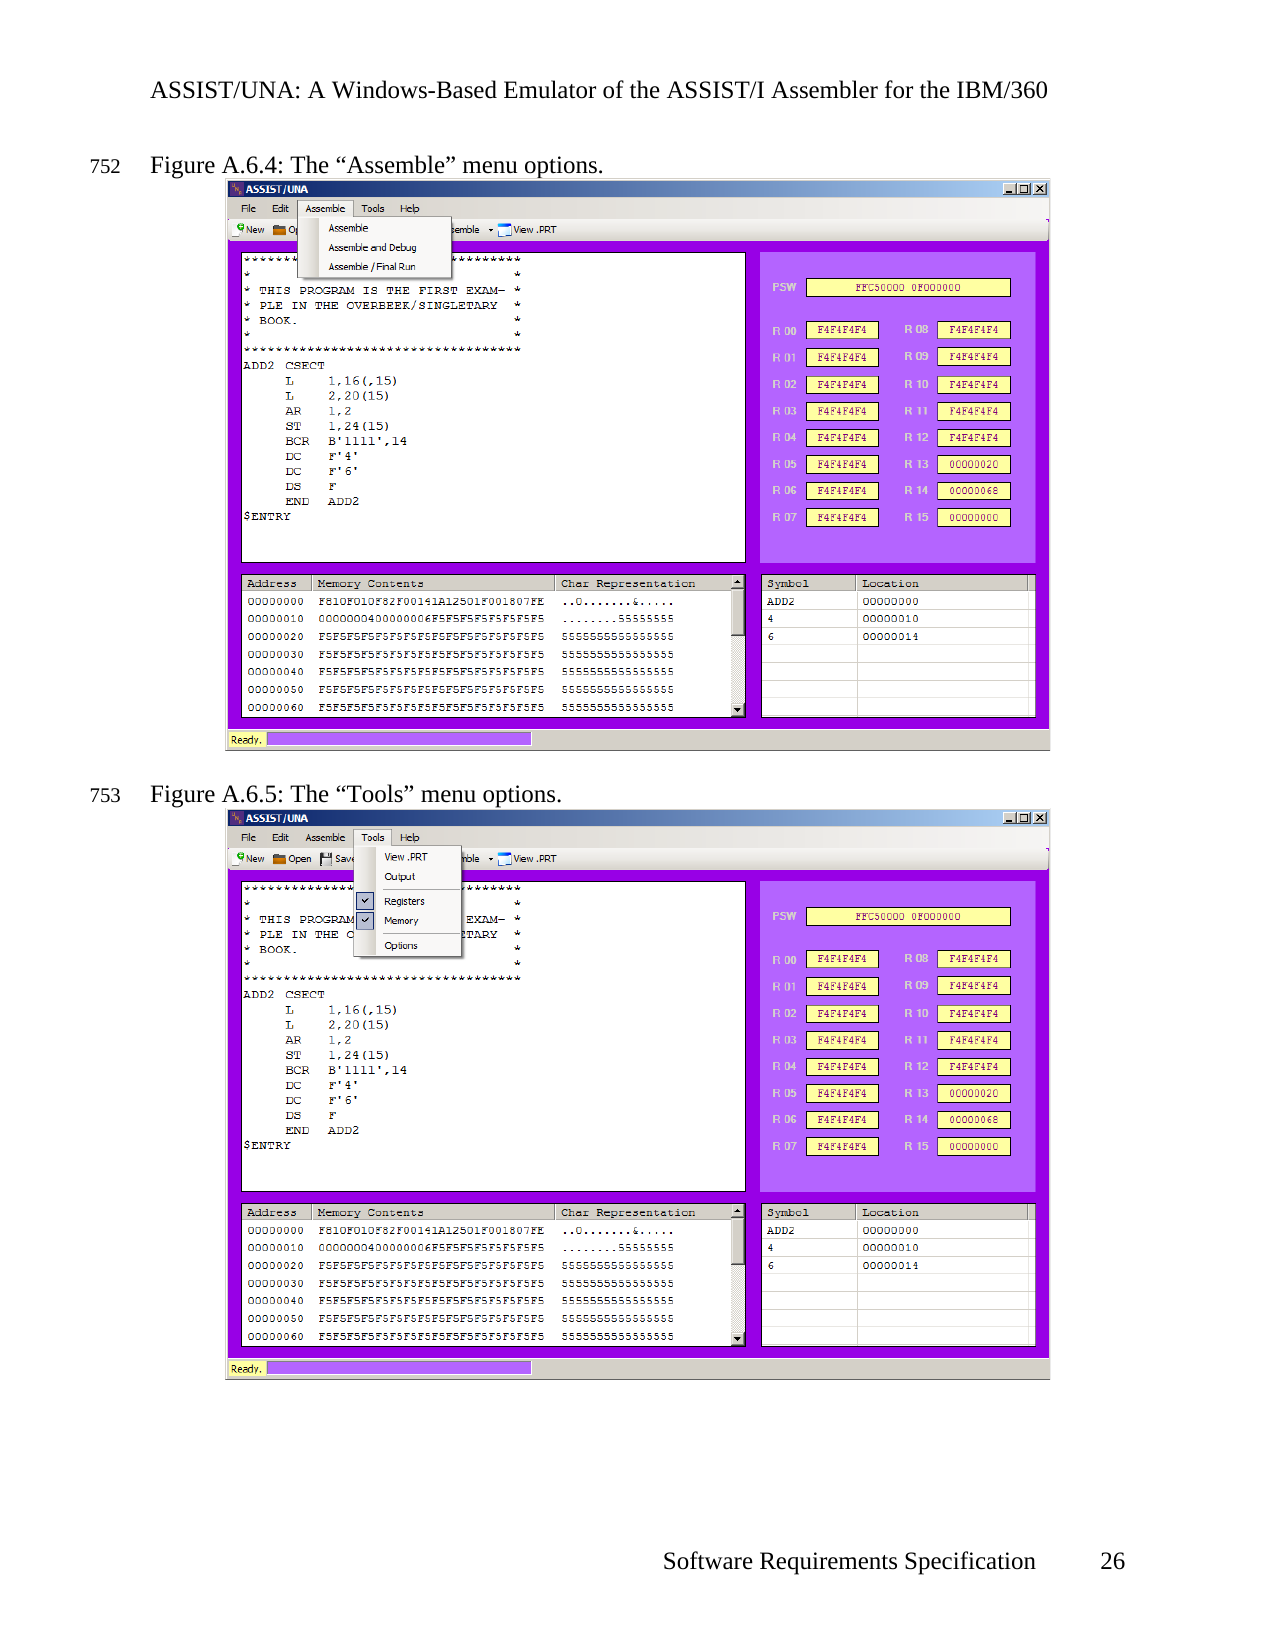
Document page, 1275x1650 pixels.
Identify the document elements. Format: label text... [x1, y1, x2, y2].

picture [225, 808, 1050, 1380]
text Figure A.6.5: The “Tools” menu options. [150, 779, 1125, 808]
text Figure A.6.4: The “Assemble” menu options. [150, 150, 1125, 179]
picture [225, 178, 1050, 751]
